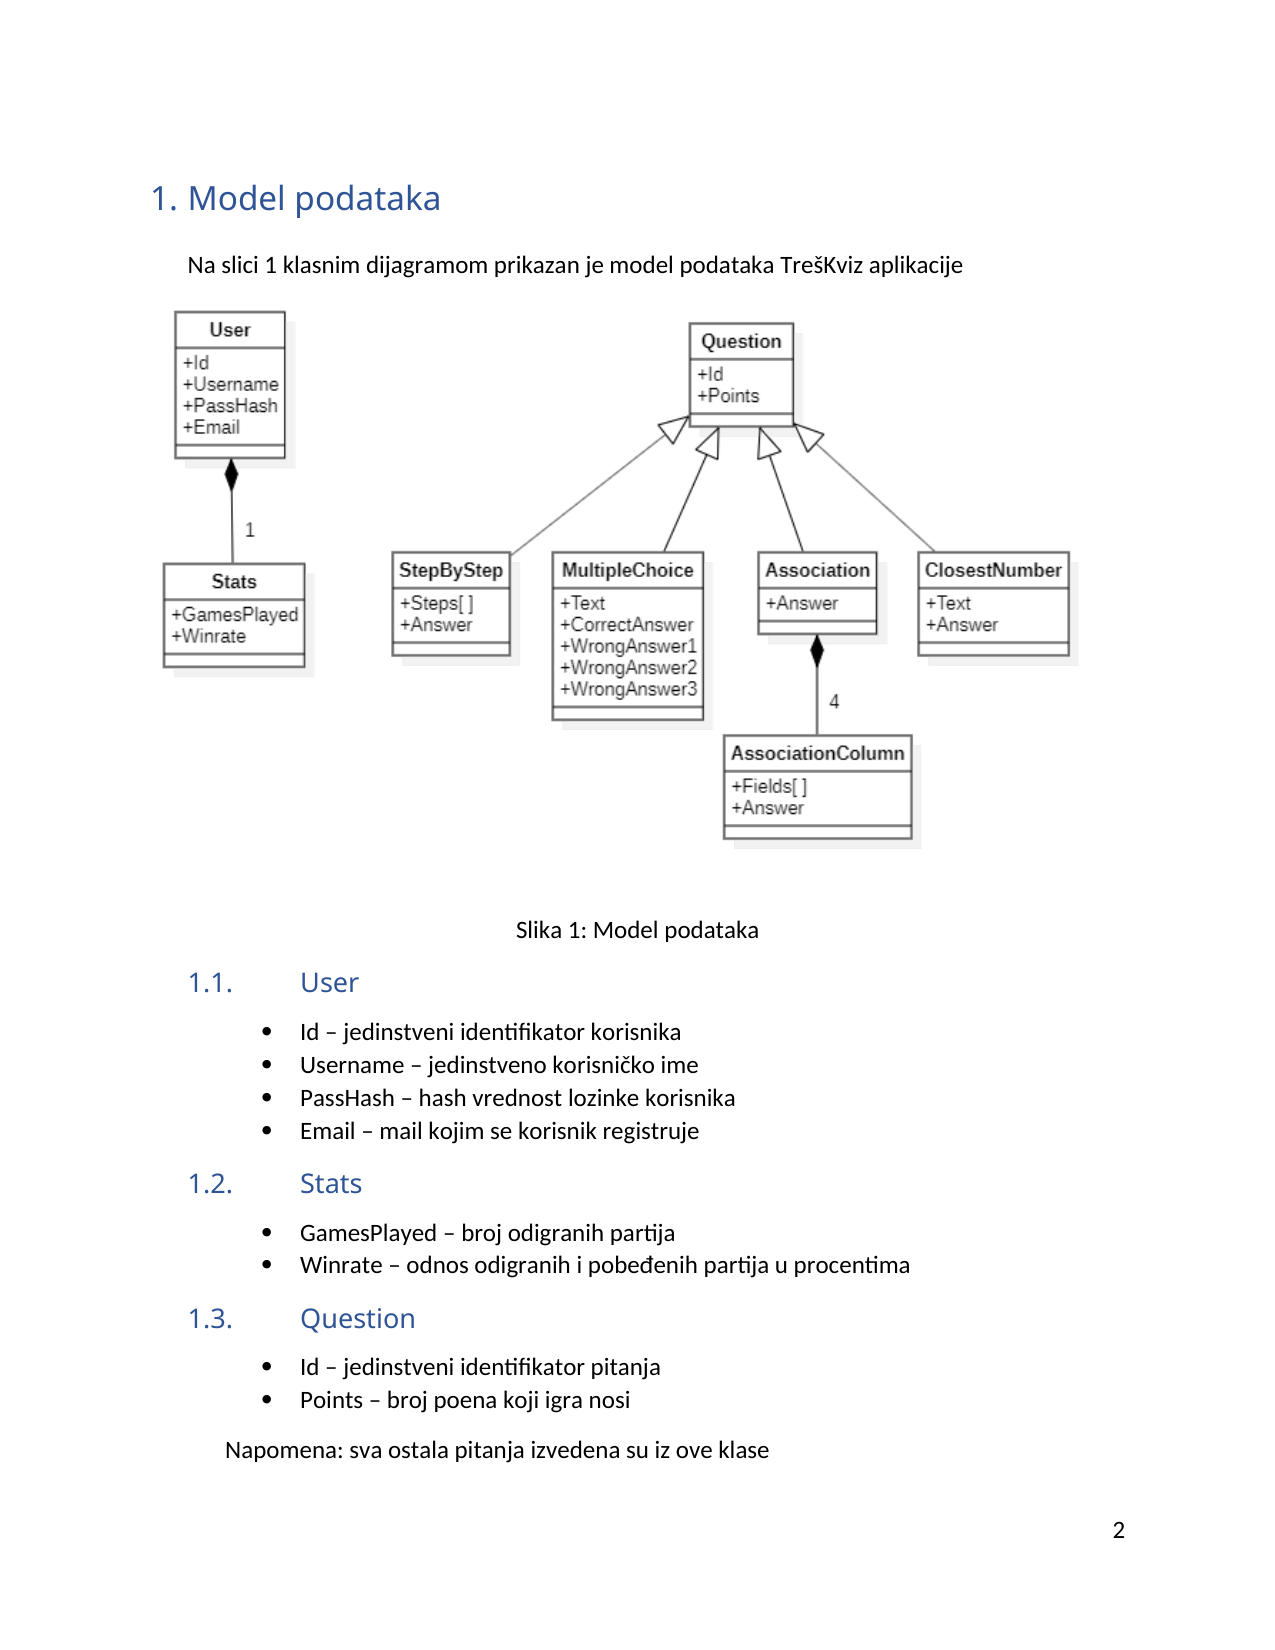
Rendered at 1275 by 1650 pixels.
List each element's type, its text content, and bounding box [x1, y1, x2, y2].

subtitle User [187, 964, 1125, 1001]
subtitle Question [187, 1299, 1125, 1336]
text Napomena: sva ostala pitanja izvedena su iz ove klase [225, 1434, 1125, 1464]
text Na slici 1 klasnim dijagramom prikazan je model podataka TrešKviz aplikacije [187, 249, 1125, 279]
subtitle Model podataka [150, 175, 1125, 220]
list Id – jedinstveni identifikator pitanja [262, 1352, 1125, 1382]
list Points – broj poena koji igra nosi [262, 1384, 1125, 1415]
subtitle Stats [187, 1164, 1125, 1201]
list Id – jedinstveni identifikator korisnika [262, 1016, 1125, 1047]
list PassHash – hash vrednost lozinke korisnika [262, 1082, 1125, 1112]
picture [150, 298, 1125, 896]
list Email – mail kojim se korisnik registruje [262, 1115, 1125, 1145]
text Slika 1: Model podataka [150, 914, 1125, 945]
list Winrate – odnos odigranih i pobeđenih partija u procentima [262, 1250, 1125, 1280]
list Username – jedinstveno korisničko ime [262, 1049, 1125, 1079]
list GamesPlayed – broj odigranih partija [262, 1217, 1125, 1247]
